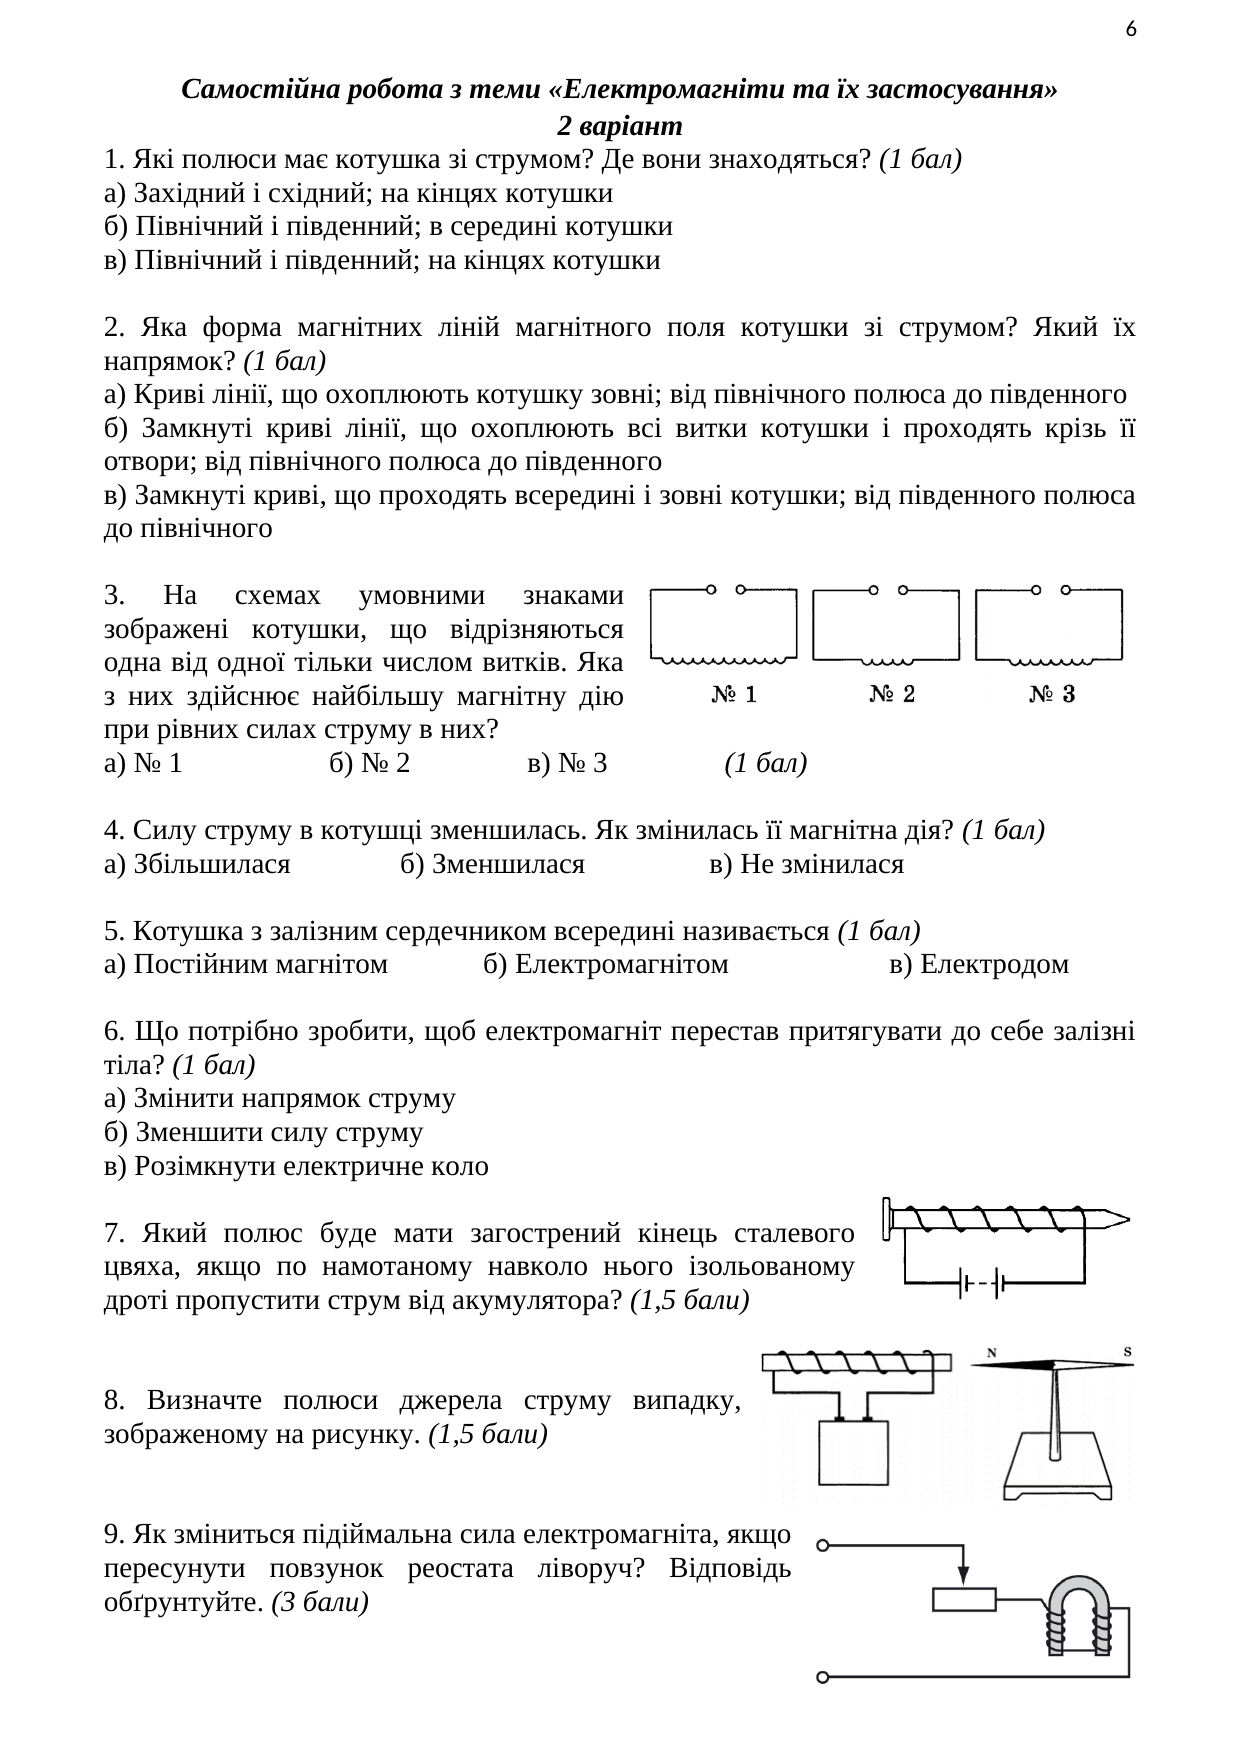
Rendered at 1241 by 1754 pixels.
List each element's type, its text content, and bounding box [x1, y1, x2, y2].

text б) Північний і південний; в середині котушки [103, 208, 1137, 242]
picture [875, 1189, 1137, 1305]
picture [810, 1534, 1137, 1689]
text б) Замкнуті криві лінії, що охоплюють всі витки котушки і проходять крізь її отвори; від північного полюса до південного [103, 410, 1137, 477]
text 5. Котушка з залізним сердечником всередині називається (1 бал) [103, 913, 1137, 946]
text а) Постійним магнітом б) Електромагнітом в) Електродом [103, 946, 1137, 980]
text а) Західний і східний; на кінцях котушки [103, 175, 1137, 208]
text в) Розімкнути електричне коло [103, 1148, 1137, 1181]
text 9. Як зміниться підіймальна сила електромагніта, якщо пересунути повзунок реостата ліворуч? Відповідь обґрунтуйте. (3 бали) [103, 1517, 1137, 1617]
text в) Замкнуті криві, що проходять всередині і зовні котушки; від південного полюса до північного [103, 477, 1137, 544]
text Самостійна робота з теми «Електромагніти та їх застосування» [103, 72, 1137, 105]
text а) Криві лінії, що охоплюють котушку зовні; від північного полюса до південного [103, 376, 1137, 410]
text 1. Які полюси має котушка зі струмом? Де вони знаходяться? (1 бал) [103, 141, 1137, 175]
text а) Збільшилася б) Зменшилася в) Не змінилася [103, 846, 1137, 879]
text 2 варіант [103, 108, 1137, 141]
text а) № 1 б) № 2 в) № 3 (1 бал) [103, 745, 1137, 779]
text б) Зменшити силу струму [103, 1114, 1137, 1148]
text в) Північний і південний; на кінцях котушки [103, 242, 1137, 276]
picture [643, 578, 1137, 707]
text 8. Визначте полюси джерела струму випадку, зображеному на рисунку. (1,5 бали) [103, 1382, 761, 1449]
text 2. Яка форма магнітних ліній магнітного поля котушки зі струмом? Який їх напрямок? (1 бал) [103, 309, 1137, 376]
text а) Змінити напрямок струму [103, 1081, 1137, 1114]
text 7. Який полюс буде мати загострений кінець сталевого цвяха, якщо по намотаному навколо нього ізольованому дроті пропустити струм від акумулятора? (1,5 бали) [103, 1215, 1137, 1315]
text 4. Силу струму в котушці зменшилась. Як змінилась її магнітна дія? (1 бал) [103, 812, 1137, 846]
text 6. Що потрібно зробити, щоб електромагніт перестав притягувати до себе залізні тіла? (1 бал) [103, 1013, 1137, 1081]
picture [761, 1345, 1137, 1505]
